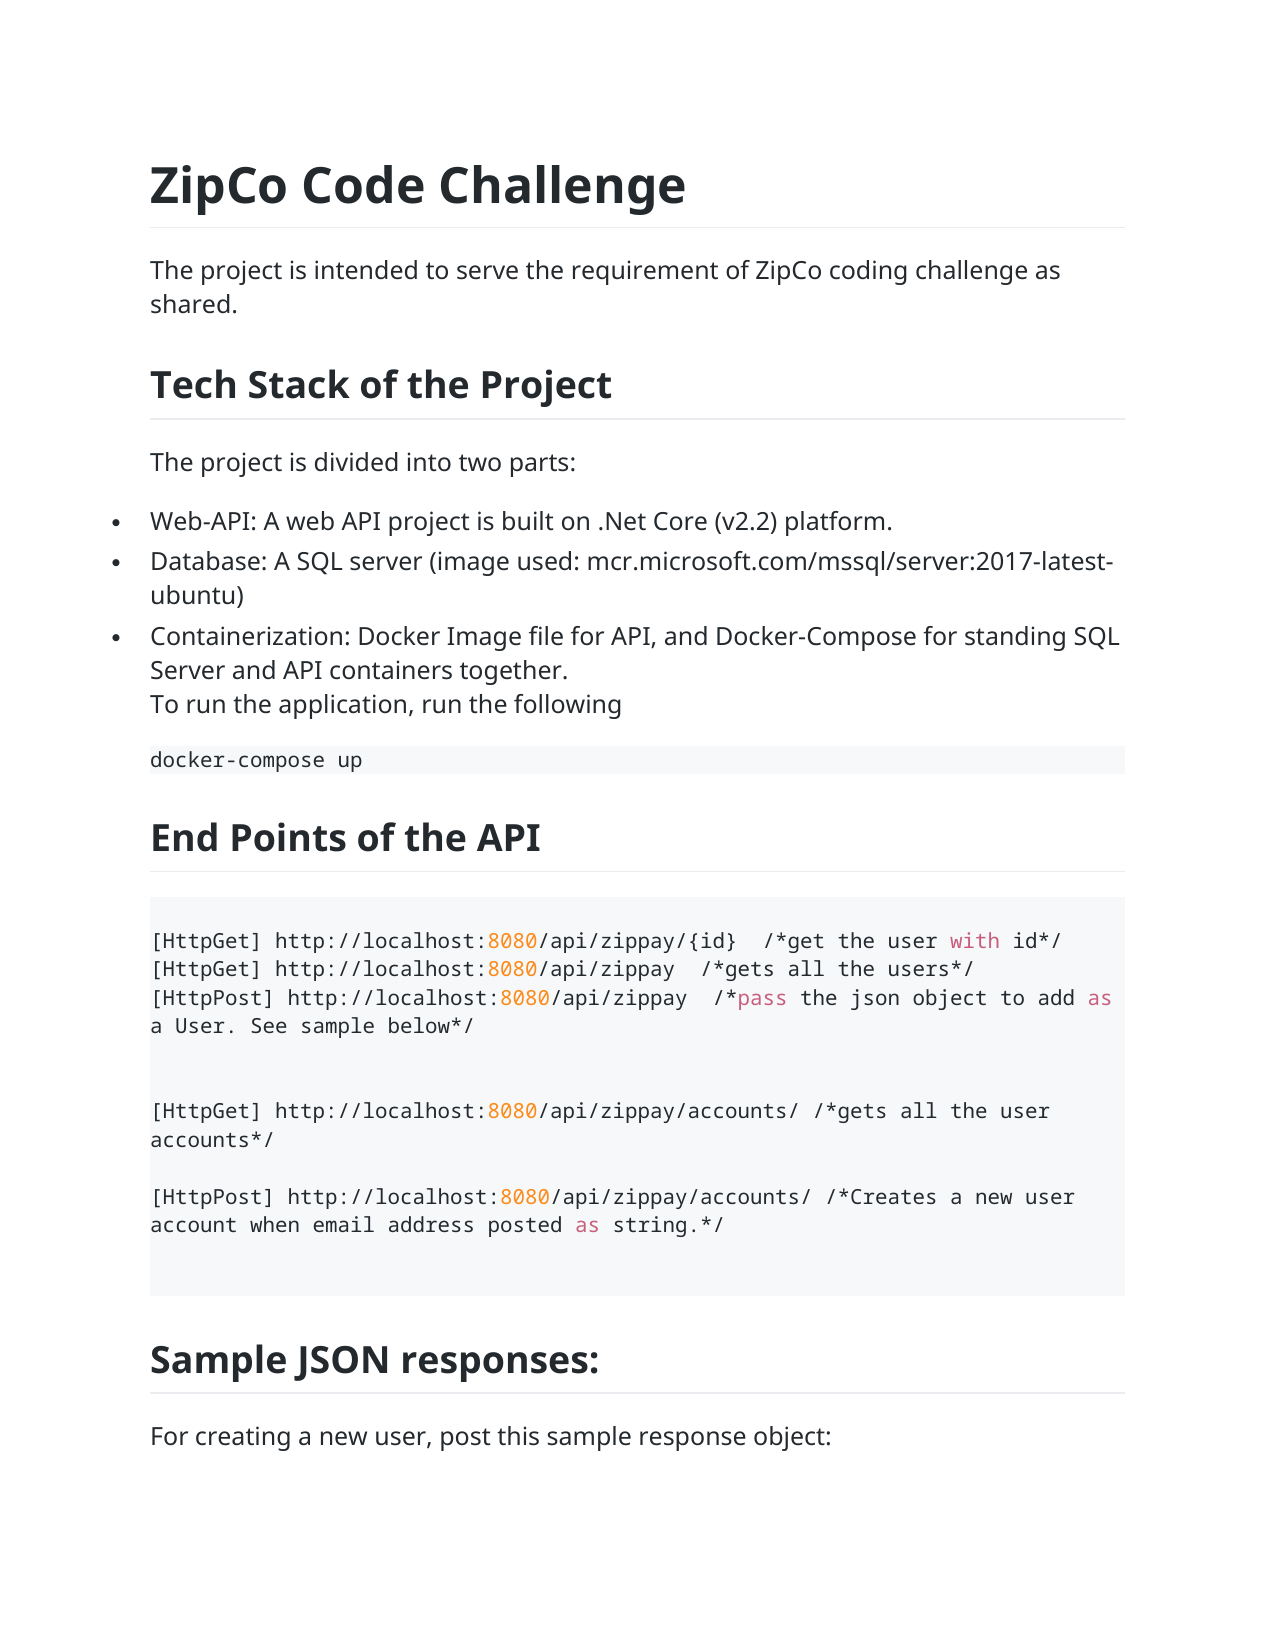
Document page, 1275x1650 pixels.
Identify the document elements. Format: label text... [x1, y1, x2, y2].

text [HttpGet] http://localhost:8080/api/zippay /*gets all the users*/ [150, 954, 1125, 983]
text [HttpGet] http://localhost:8080/api/zippay/accounts/ /*gets all the user accounts*/ [150, 1096, 1125, 1153]
text The project is intended to serve the requirement of ZipCo coding challenge as shared. [150, 253, 1125, 321]
text Sample JSON responses: [150, 1333, 1125, 1392]
text ZipCo Code Challenge [150, 150, 1125, 227]
text docker-compose up [150, 746, 1125, 774]
list Web-API: A web API project is built on .Net Core (v2.2) platform. [112, 504, 1125, 538]
text [HttpPost] http://localhost:8080/api/zippay/accounts/ /*Creates a new user account when email address posted as string.*/ [150, 1182, 1125, 1239]
text For creating a new user, post this sample response object: [150, 1419, 1125, 1453]
text End Points of the API [150, 811, 1125, 871]
list Containerization: Docker Image file for API, and Docker-Compose for standing SQL Server and API containers together. [112, 618, 1125, 686]
list Database: A SQL server (image used: mcr.microsoft.com/mssql/server:2017-latest-ubuntu) [112, 544, 1125, 612]
text To run the application, run the following [150, 686, 1125, 721]
text The project is divided into two parts: [150, 444, 1125, 479]
text Tech Stack of the Project [150, 359, 1125, 418]
text [HttpPost] http://localhost:8080/api/zippay /*pass the json object to add as a User. See sample below*/ [150, 983, 1125, 1039]
text [HttpGet] http://localhost:8080/api/zippay/{id} /*get the user with id*/ [150, 926, 1125, 954]
